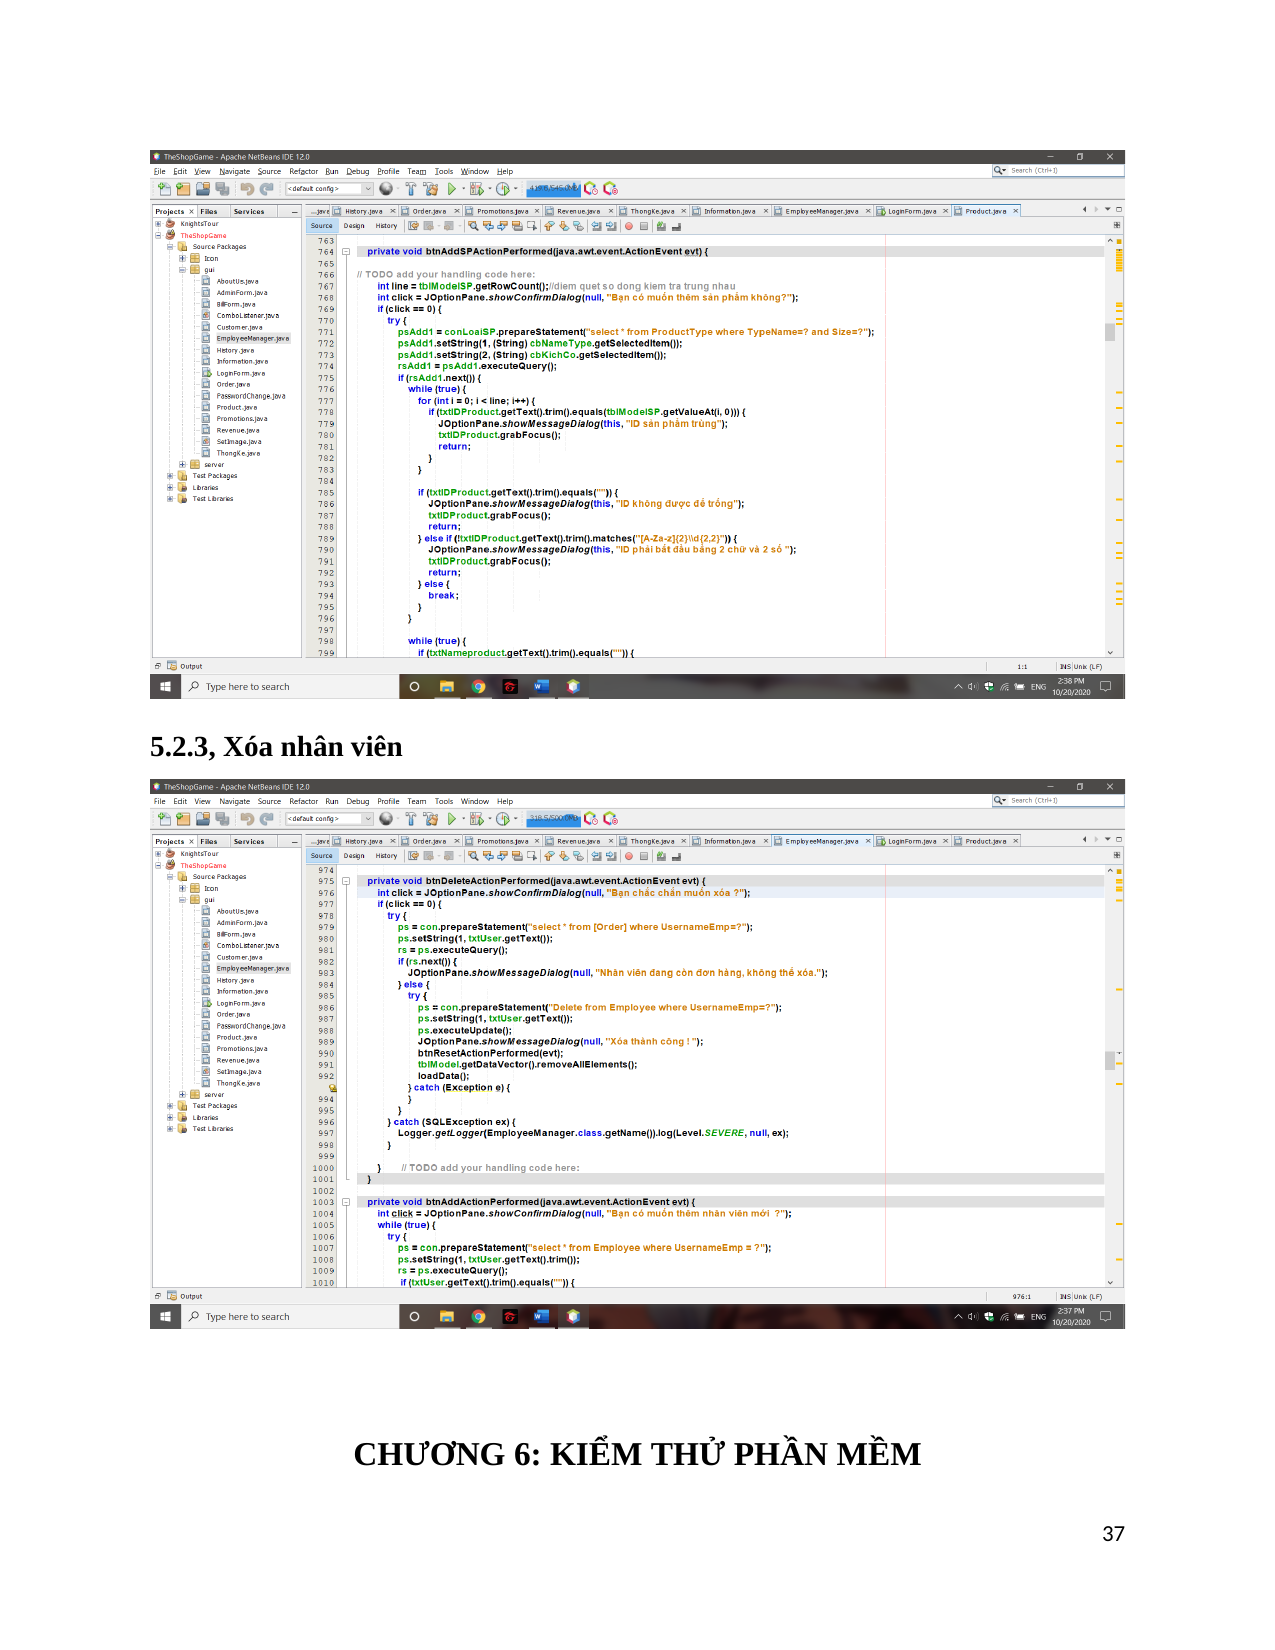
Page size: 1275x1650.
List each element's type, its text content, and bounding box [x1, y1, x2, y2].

picture [150, 779, 1125, 1329]
picture [150, 150, 1125, 699]
subtitle CHƯƠNG 6: KIỂM THỬ PHẦN MỀM [150, 1434, 1125, 1473]
subtitle 5.2.3, Xóa nhân viên [150, 729, 1125, 763]
